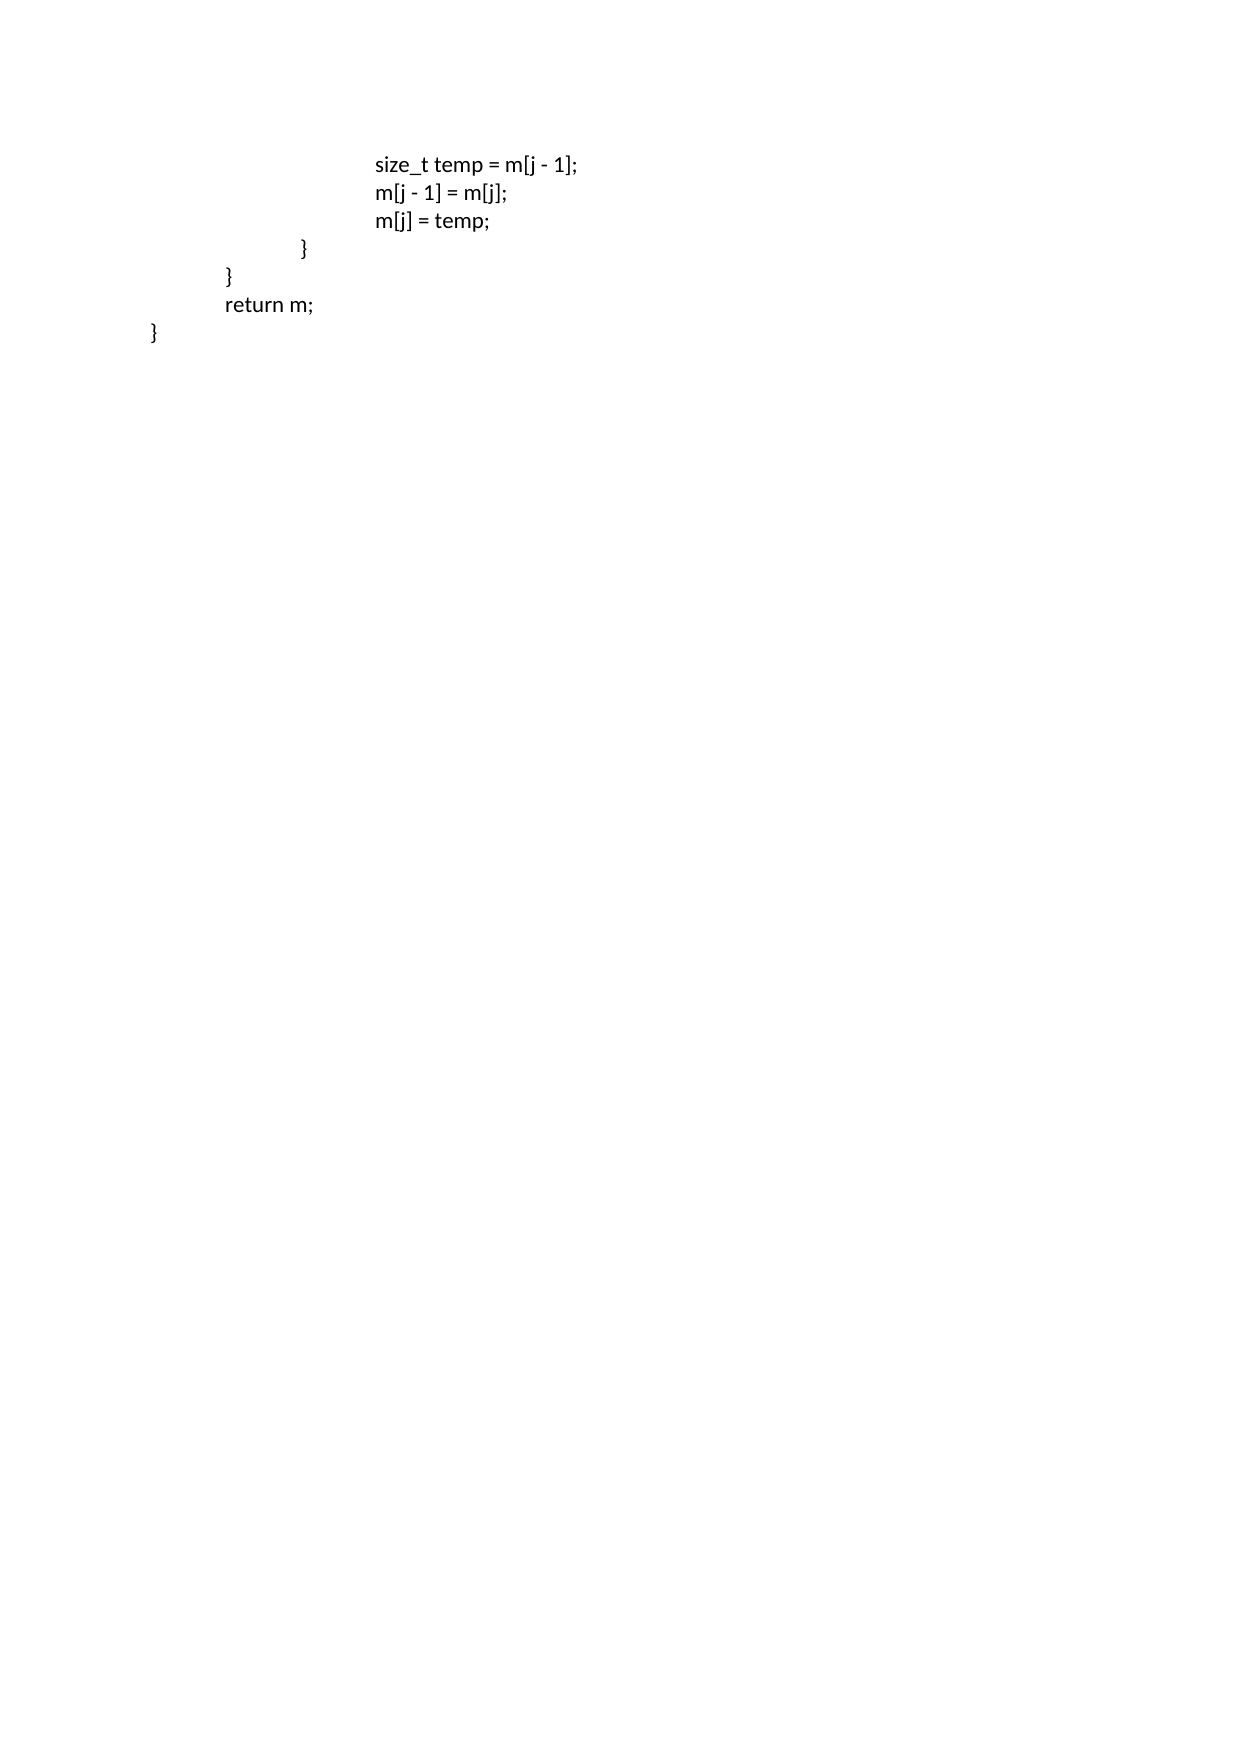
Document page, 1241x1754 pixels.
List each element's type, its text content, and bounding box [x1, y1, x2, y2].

text } [150, 262, 1090, 290]
text return m; [150, 290, 1090, 318]
text } [150, 318, 1090, 346]
text m[j] = temp; [150, 206, 1090, 234]
text size_t temp = m[j - 1]; [150, 150, 1090, 178]
text m[j - 1] = m[j]; [150, 178, 1090, 206]
text } [150, 234, 1090, 262]
